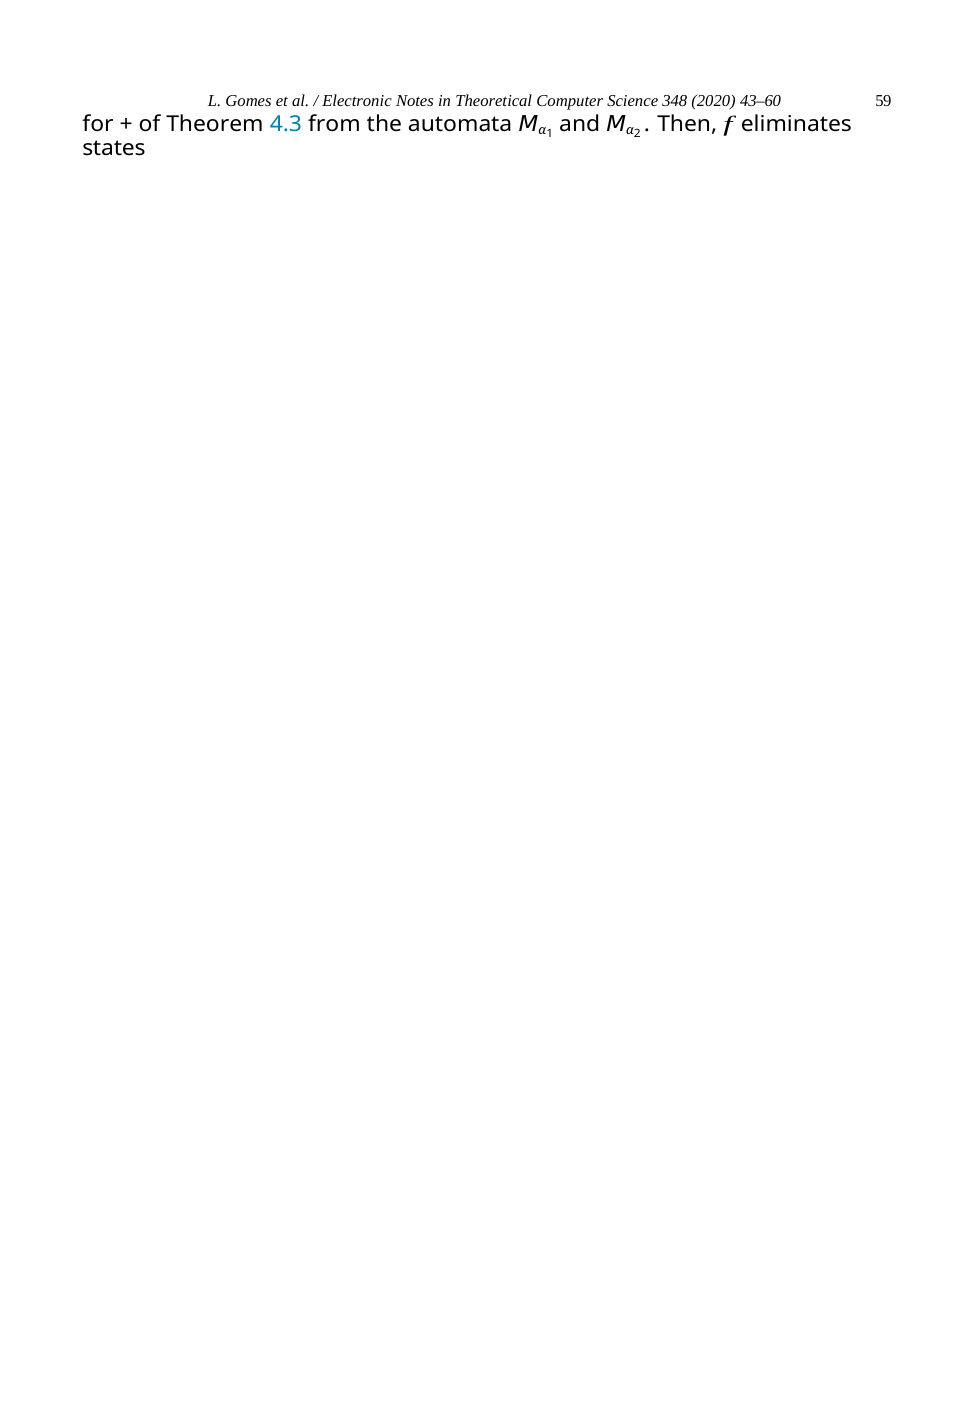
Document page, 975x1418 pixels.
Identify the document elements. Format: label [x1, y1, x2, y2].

text [82, 110, 881, 161]
